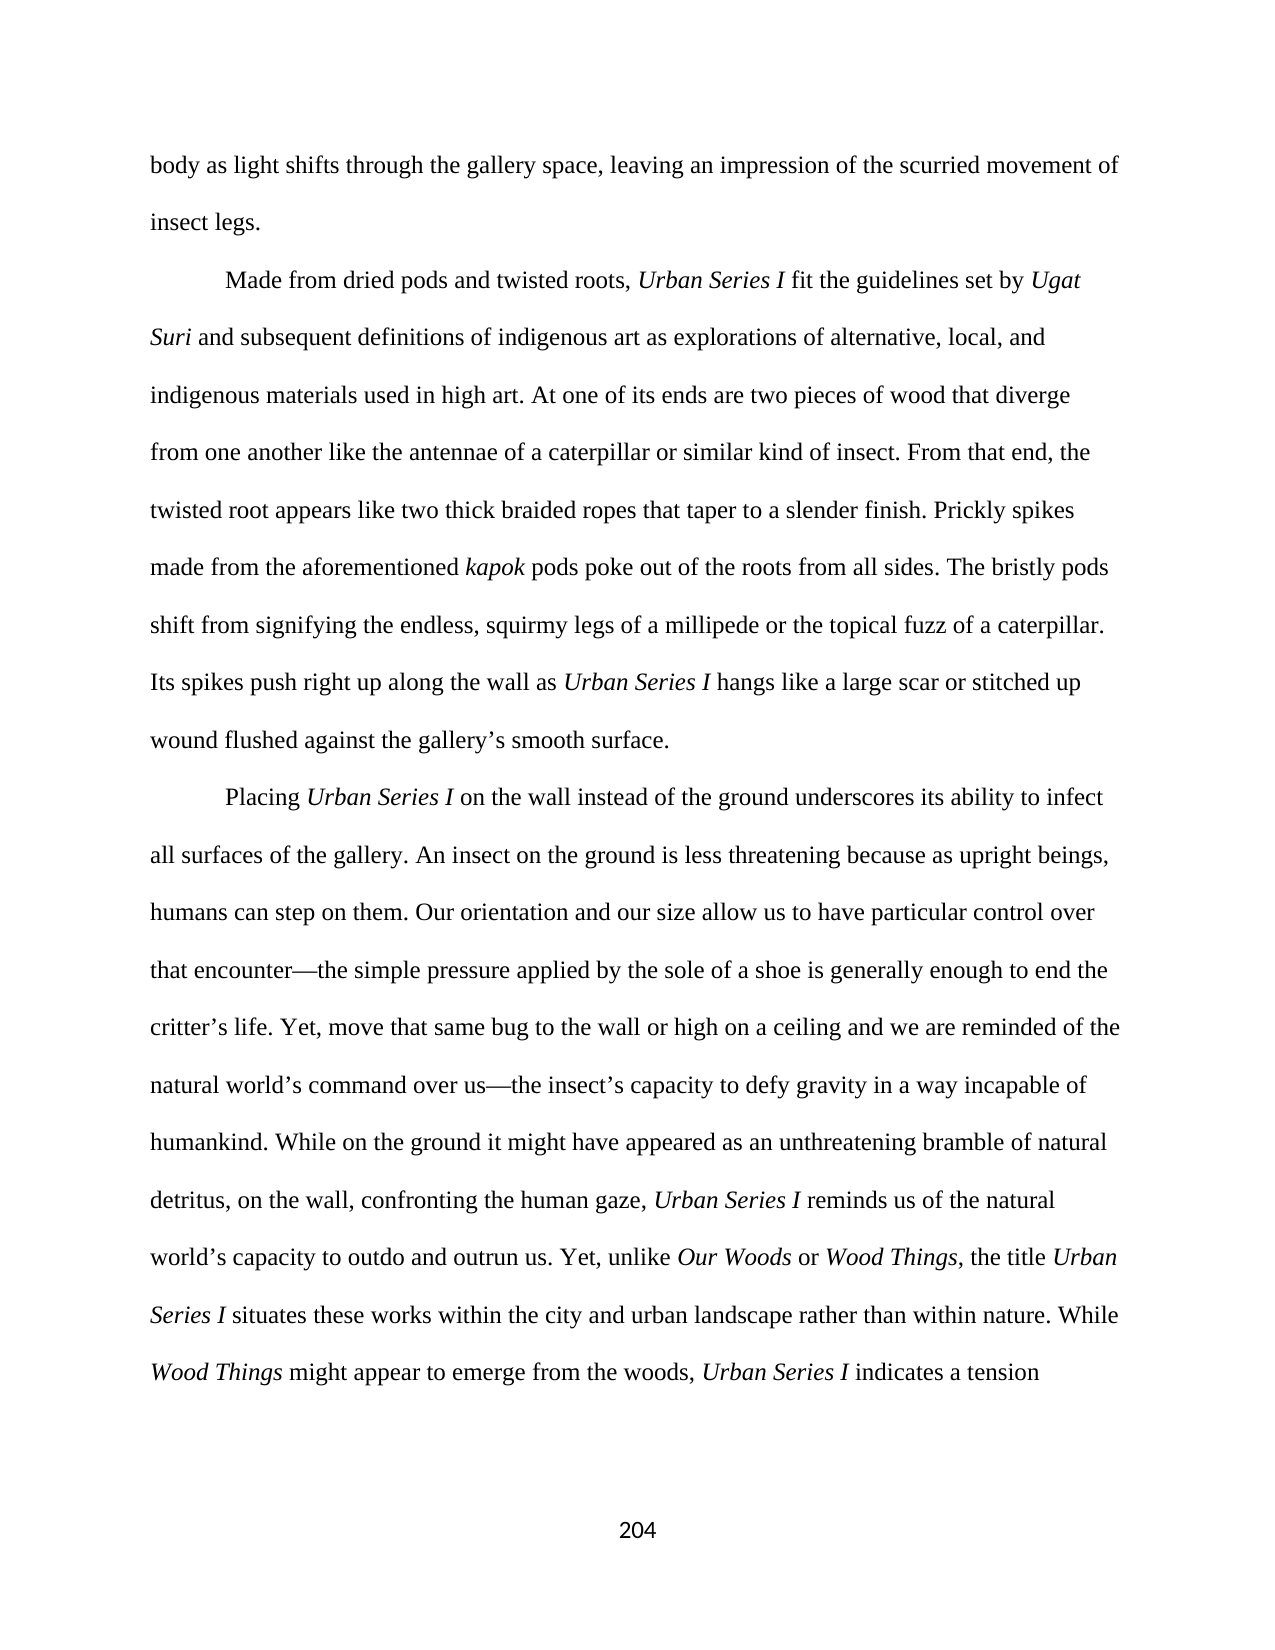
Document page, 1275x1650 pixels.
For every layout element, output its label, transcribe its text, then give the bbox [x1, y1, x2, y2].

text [150, 150, 1125, 236]
text Made from dried pods and twisted roots, Urban Series I fit the guidelines set by Ugat Suri and subsequent definitions of indigenous art as explorations of alternative, local, and indigenous materials used in high art. At one of its ends are two pieces of wood that diverge from one another like the antennae of a caterpillar or similar kind of insect. From that end, the twisted root appears like two thick braided ropes that taper to a slender finish. Prickly spikes made from the aforementioned kapok pods poke out of the roots from all sides. The bristly pods shift from signifying the endless, squirmy legs of a millipede or the topical fuzz of a caterpillar. Its spikes push right up along the wall as Urban Series I hangs like a large scar or stitched up wound flushed against the gallery’s smooth surface. [150, 265, 1125, 754]
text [150, 782, 1125, 1386]
